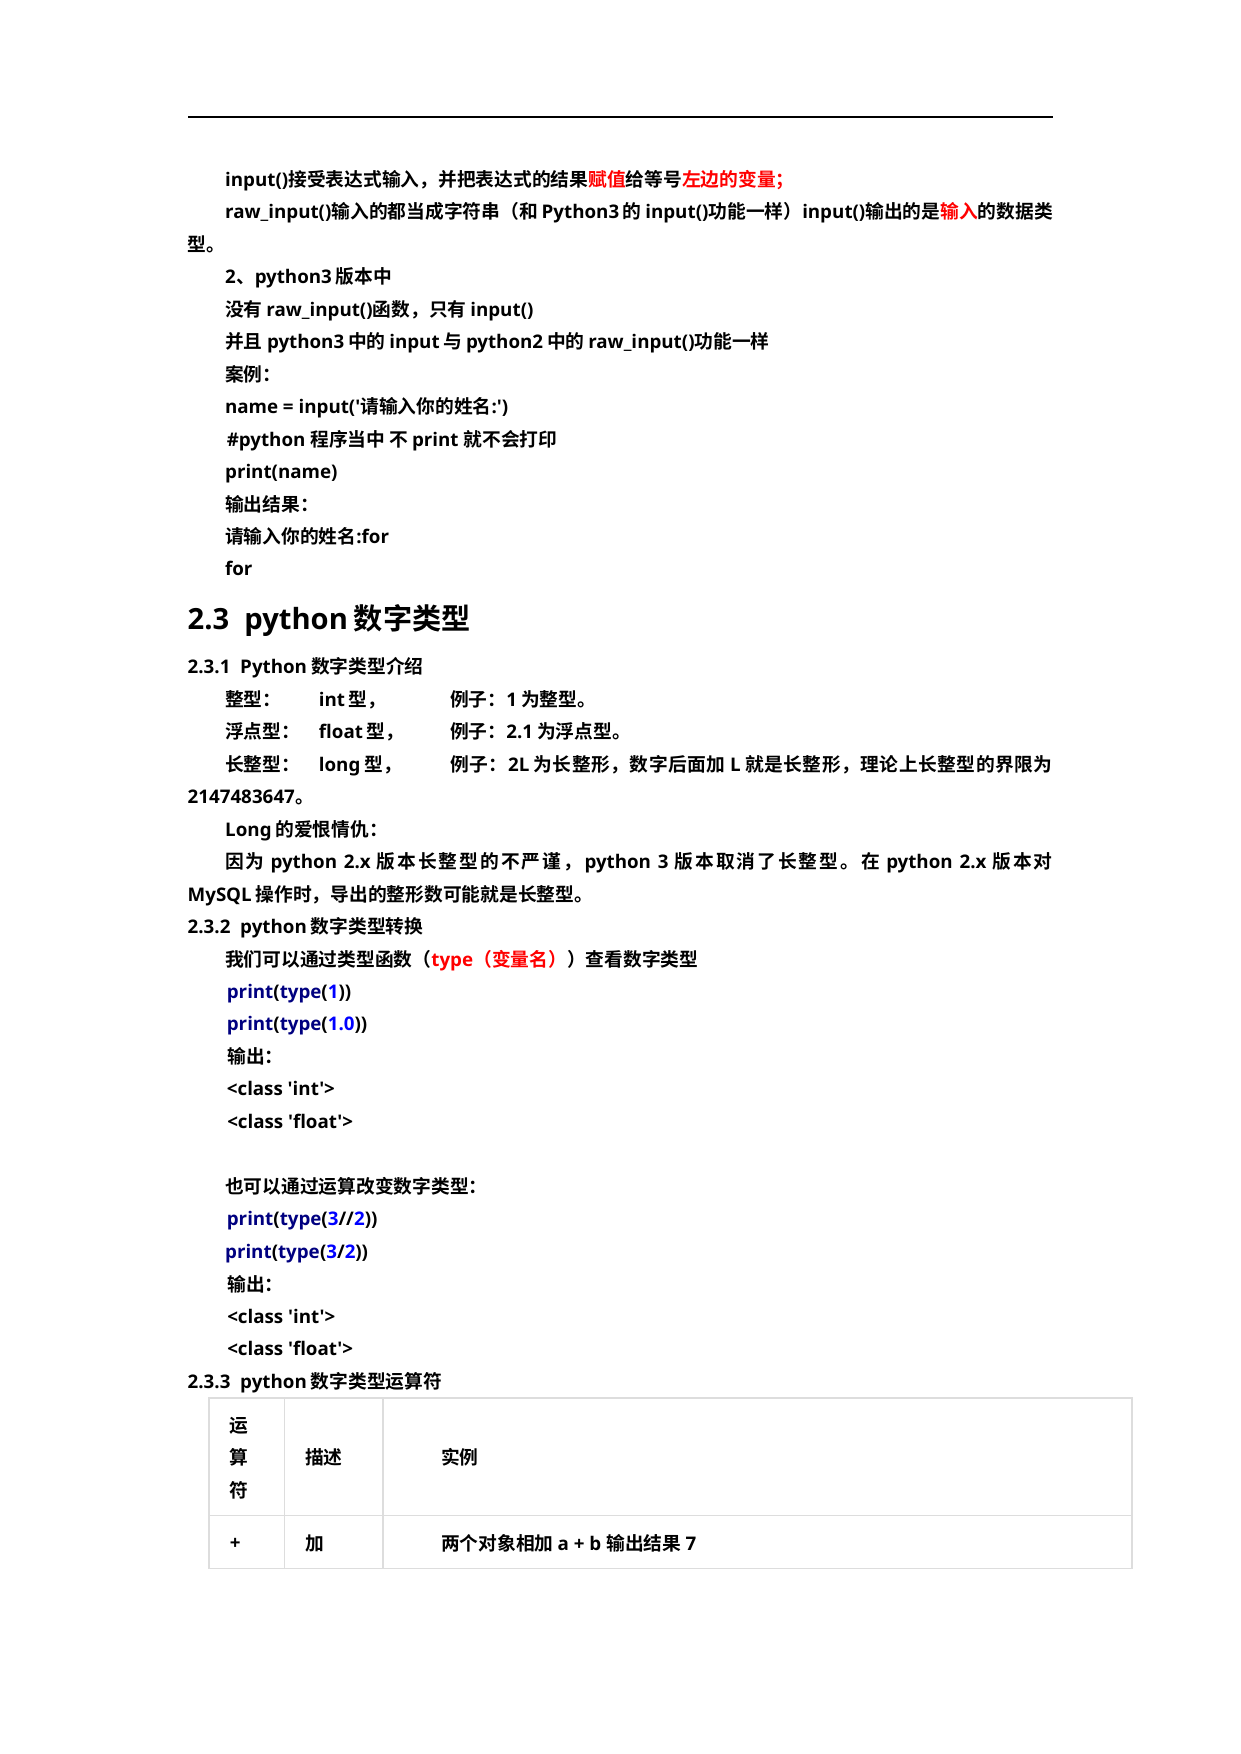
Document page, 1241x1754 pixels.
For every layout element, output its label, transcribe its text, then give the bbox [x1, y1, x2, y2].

text print(type(1)) print(type(1.0)) [225, 974, 1053, 1039]
table_header 描述 [285, 1399, 382, 1515]
text name = input('请输入你的姓名:') [187, 389, 1053, 422]
text 并且 python3中的input与python2中的raw_input()功能一样 [187, 324, 1053, 357]
text 请输入你的姓名:for [187, 519, 1053, 552]
text <class 'float'> [187, 1332, 1053, 1364]
subtitle 2.3.1 Python数字类型介绍 [187, 649, 1053, 682]
text #python 程序当中 不print 就不会打印 print(name) [225, 422, 1053, 487]
text 因为python 2.x版本长整型的不严谨，python 3版本取消了长整型。在python 2.x版本对MySQL操作时，导出的整形数可能就是长整型。 [187, 844, 1053, 909]
text 输出： [187, 1039, 1053, 1072]
table_header 实例 [384, 1399, 1131, 1515]
text 案例： [187, 357, 1053, 389]
subtitle 2.3 python数字类型 [187, 584, 1053, 649]
text 输出结果： [187, 487, 1053, 519]
subtitle 2.3.2 python数字类型转换 [187, 909, 1053, 942]
table_cell 两个对象相加 a + b 输出结果 7 [384, 1516, 1131, 1568]
subtitle 2.3.3 python数字类型运算符 [187, 1364, 1053, 1397]
text <class 'float'> [187, 1104, 1053, 1137]
text <class 'int'> [187, 1072, 1053, 1104]
text 整型： int型， 例子：1为整型。 [187, 682, 1053, 714]
text 长整型： long型， 例子：2L为长整形，数字后面加L就是长整形，理论上长整型的界限为 2147483647。 [187, 747, 1053, 812]
text Long的爱恨情仇： [187, 812, 1053, 844]
text print(type(3//2)) print(type(3/2)) [225, 1202, 1053, 1267]
text 输出： [187, 1267, 1053, 1299]
table_header 运算符 [210, 1399, 284, 1515]
text 没有raw_input()函数，只有input() [187, 292, 1053, 324]
text 我们可以通过类型函数（type（变量名））查看数字类型 [187, 942, 1053, 974]
text 2、python3版本中 [187, 259, 1053, 292]
text 也可以通过运算改变数字类型： [187, 1169, 1053, 1202]
text <class 'int'> [187, 1299, 1053, 1332]
text 浮点型： float型， 例子：2.1为浮点型。 [187, 714, 1053, 747]
text raw_input()输入的都当成字符串（和Python3的input()功能一样）input()输出的是输入的数据类型。 [187, 194, 1053, 259]
table_cell + [210, 1516, 284, 1568]
text input()接受表达式输入，并把表达式的结果赋值给等号左边的变量； [187, 162, 1053, 194]
text for [187, 552, 1053, 584]
table_cell 加 [285, 1516, 382, 1568]
